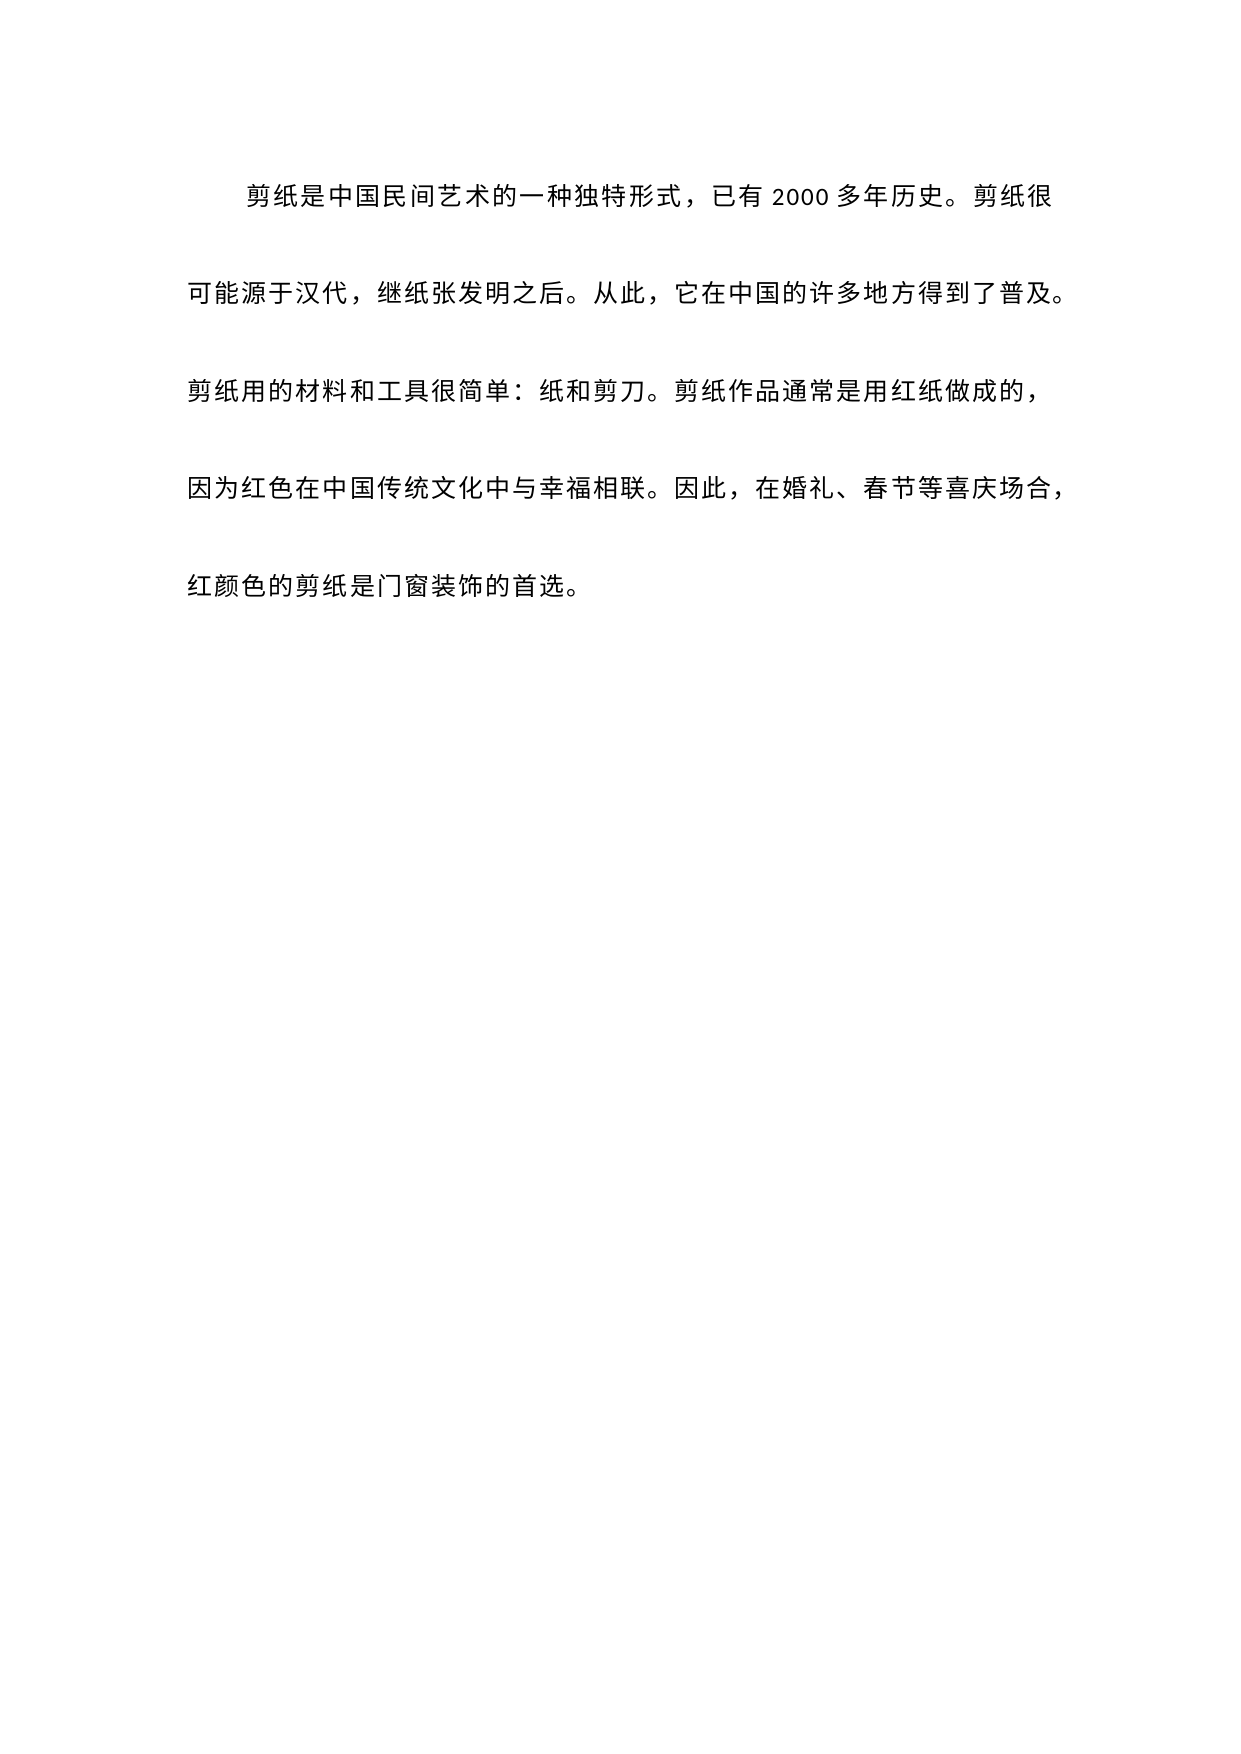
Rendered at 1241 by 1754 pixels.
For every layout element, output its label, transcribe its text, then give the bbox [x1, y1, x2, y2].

text 剪纸是中国民间艺术的一种独特形式，已有2000多年历史。剪纸很可能源于汉代，继纸张发明之后。从此，它在中国的许多地方得到了普及。剪纸用的材料和工具很简单：纸和剪刀。剪纸作品通常是用红纸做成的，因为红色在中国传统文化中与幸福相联。因此，在婚礼、春节等喜庆场合，红颜色的剪纸是门窗装饰的首选。 [187, 162, 1053, 617]
